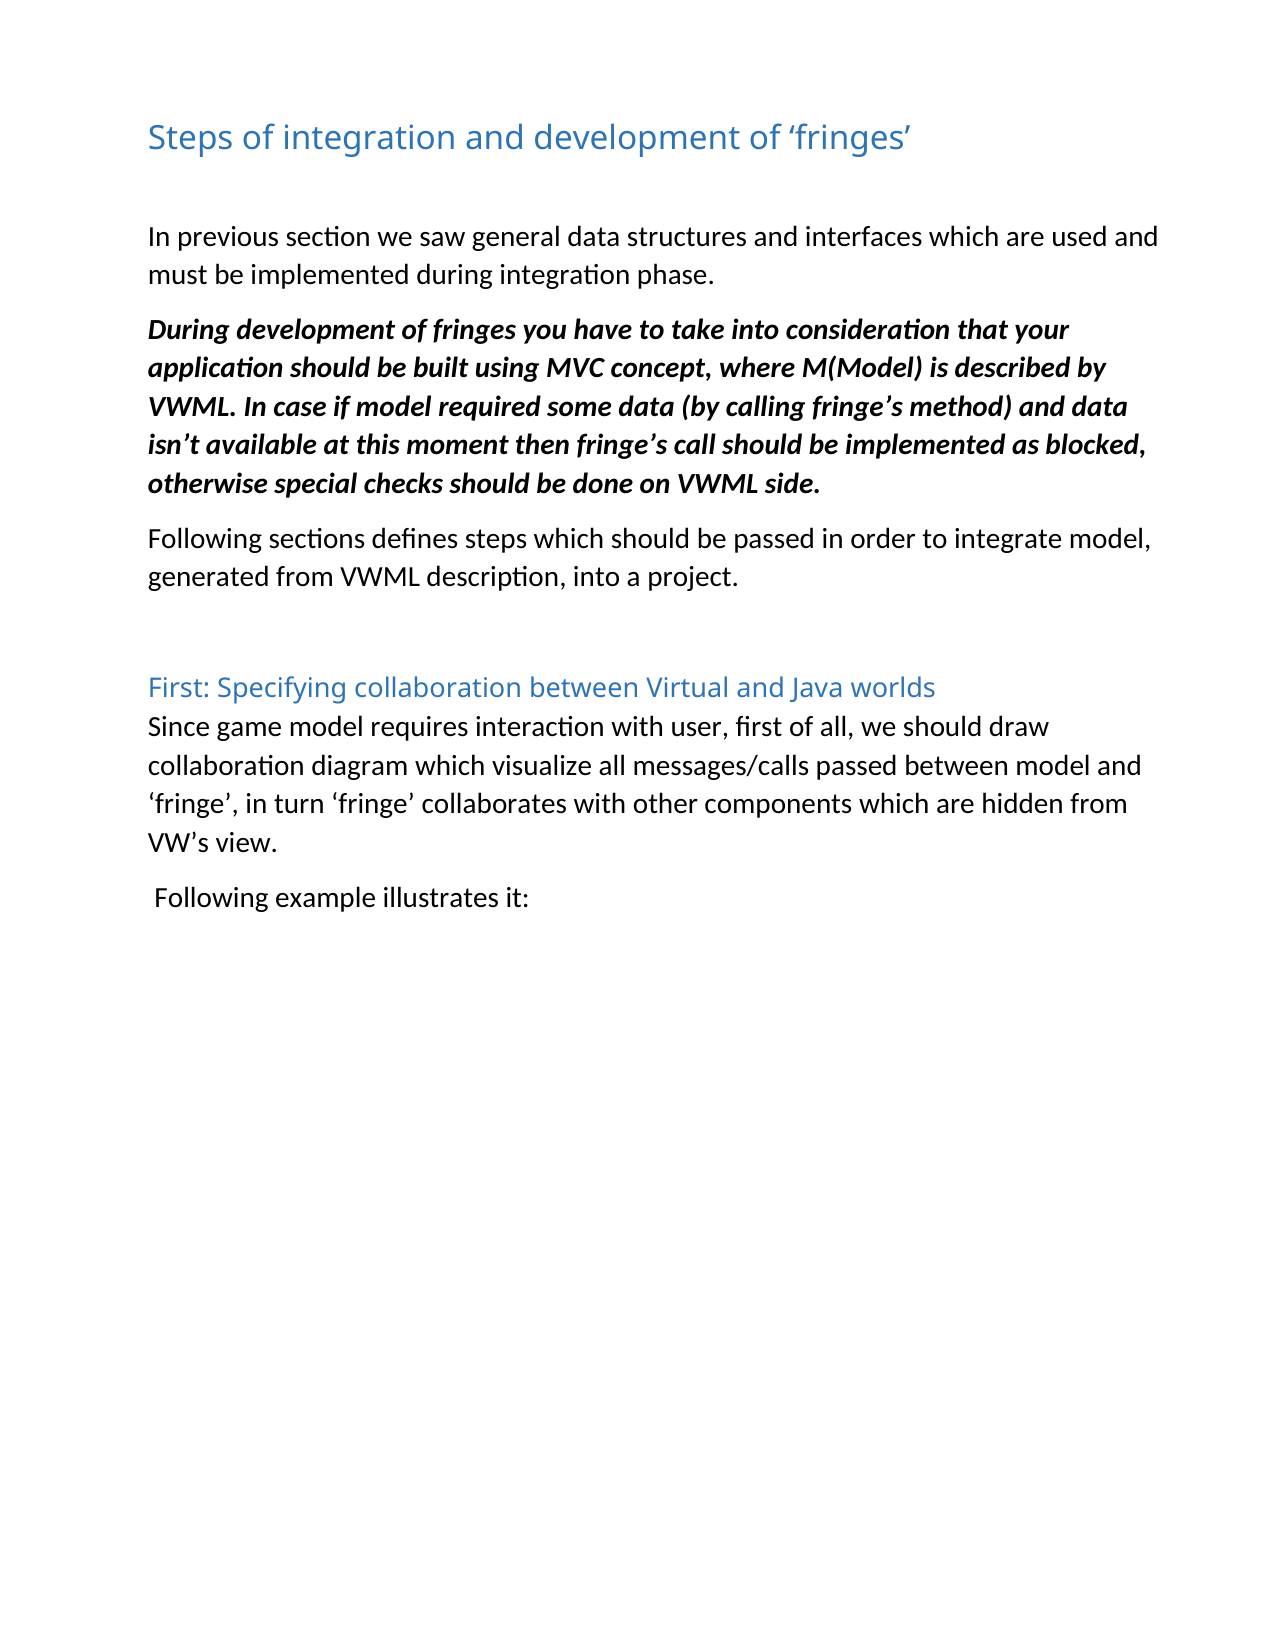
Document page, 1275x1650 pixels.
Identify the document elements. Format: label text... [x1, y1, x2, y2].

text Following sections defines steps which should be passed in order to integrate model, generated from VWML description, into a project. [148, 520, 1186, 594]
text Since game model requires interaction with user, first of all, we should draw collaboration diagram which visualize all messages/calls passed between model and ‘fringe’, in turn ‘fringe’ collaborates with other components which are hidden from VW’s view. [148, 708, 1186, 859]
text During development of fringes you have to take into consideration that your application should be built using MVC concept, where M(Model) is described by VWML. In case if model required some data (by calling fringe’s method) and data isn’t available at this moment then fringe’s call should be implemented as blocked, otherwise special checks should be done on VWML side. [148, 311, 1186, 501]
text In previous section we saw general data structures and interfaces which are used and must be implemented during integration phase. [148, 218, 1186, 292]
subtitle Steps of integration and development of ‘fringes’ [148, 113, 1186, 159]
subtitle First: Specifying collaboration between Virtual and Java worlds [148, 669, 1186, 706]
text Following example illustrates it: [148, 879, 1186, 914]
